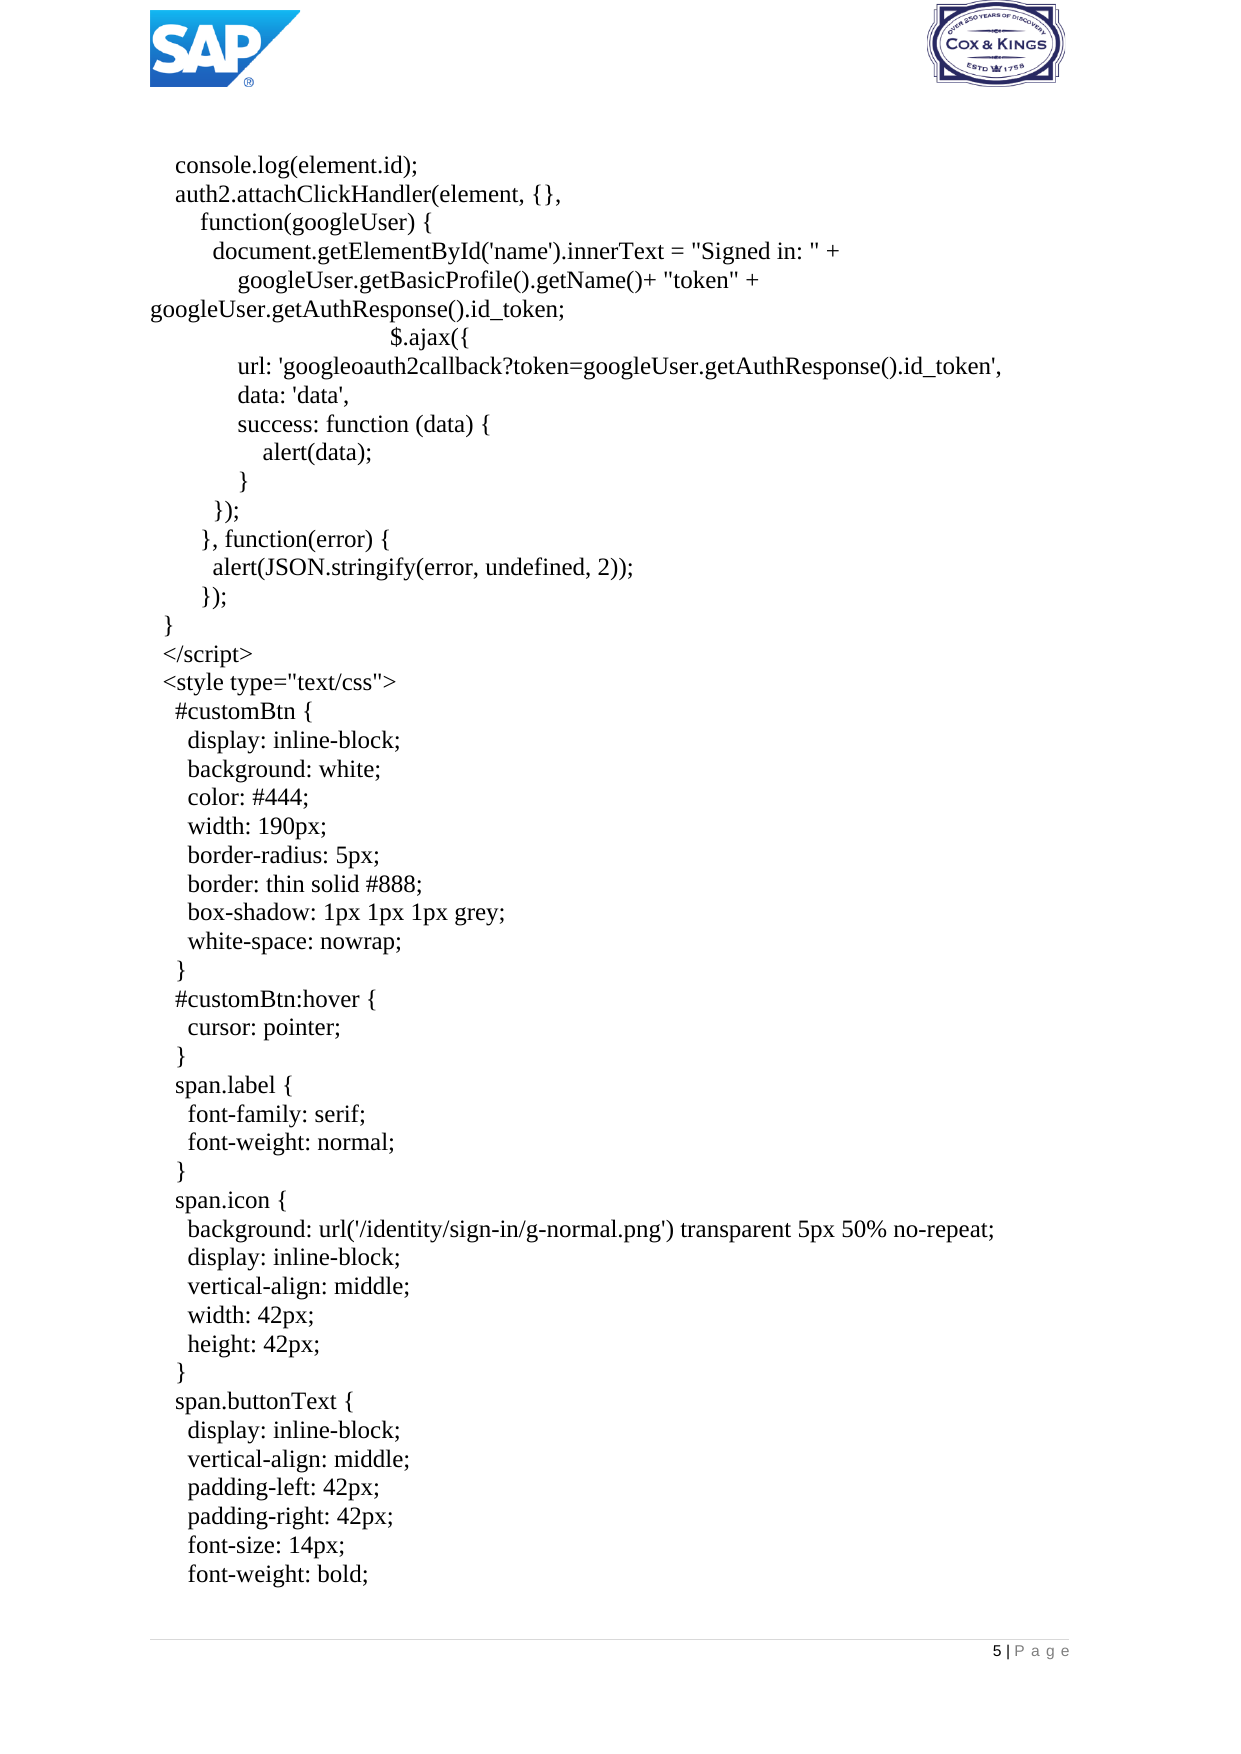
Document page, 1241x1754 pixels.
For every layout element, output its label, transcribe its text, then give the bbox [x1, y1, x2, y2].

text <style type="text/css"> [150, 667, 1069, 696]
text width: 190px; [150, 811, 1069, 840]
text background: url('/identity/sign-in/g-normal.png') transparent 5px 50% no-repeat; [150, 1214, 1069, 1242]
text $.ajax({ [150, 322, 1069, 351]
text }); [150, 495, 1069, 524]
text span.buttonText { [150, 1386, 1069, 1415]
text url: 'googleoauth2callback?token=googleUser.getAuthResponse().id_token', [150, 351, 1069, 380]
text }, function(error) { [150, 524, 1069, 552]
text span.label { [150, 1070, 1069, 1099]
text } [150, 610, 1069, 639]
picture [927, 0, 1065, 87]
text data: 'data', [150, 380, 1069, 409]
text success: function (data) { [150, 409, 1069, 437]
picture [150, 13, 300, 87]
text font-size: 14px; [150, 1530, 1069, 1559]
text background: white; [150, 754, 1069, 782]
text auth2.attachClickHandler(element, {}, [150, 179, 1069, 207]
text googleUser.getBasicProfile().getName()+ "token" + googleUser.getAuthResponse().id_token; [150, 265, 1069, 322]
text } [150, 1357, 1069, 1386]
text }); [150, 581, 1069, 610]
text display: inline-block; [150, 1415, 1069, 1444]
text white-space: nowrap; [150, 926, 1069, 955]
text } [150, 1041, 1069, 1070]
text document.getElementById('name').innerText = "Signed in: " + [150, 236, 1069, 265]
text box-shadow: 1px 1px 1px grey; [150, 897, 1069, 926]
text alert(JSON.stringify(error, undefined, 2)); [150, 552, 1069, 581]
text padding-right: 42px; [150, 1501, 1069, 1530]
text height: 42px; [150, 1329, 1069, 1357]
text } [150, 955, 1069, 984]
text span.icon { [150, 1185, 1069, 1214]
text } [150, 1156, 1069, 1185]
text font-weight: bold; [150, 1559, 1069, 1587]
text padding-left: 42px; [150, 1472, 1069, 1501]
text alert(data); [150, 437, 1069, 466]
text border: thin solid #888; [150, 869, 1069, 897]
text } [150, 466, 1069, 495]
text #customBtn:hover { [150, 984, 1069, 1012]
text cursor: pointer; [150, 1012, 1069, 1041]
text function(googleUser) { [150, 207, 1069, 236]
text console.log(element.id); [150, 150, 1069, 179]
text vertical-align: middle; [150, 1271, 1069, 1300]
text display: inline-block; [150, 725, 1069, 754]
text font-family: serif; [150, 1099, 1069, 1127]
text border-radius: 5px; [150, 840, 1069, 869]
text vertical-align: middle; [150, 1444, 1069, 1472]
text </script> [150, 639, 1069, 667]
text font-weight: normal; [150, 1127, 1069, 1156]
text #customBtn { [150, 696, 1069, 725]
text color: #444; [150, 782, 1069, 811]
text display: inline-block; [150, 1242, 1069, 1271]
text width: 42px; [150, 1300, 1069, 1329]
